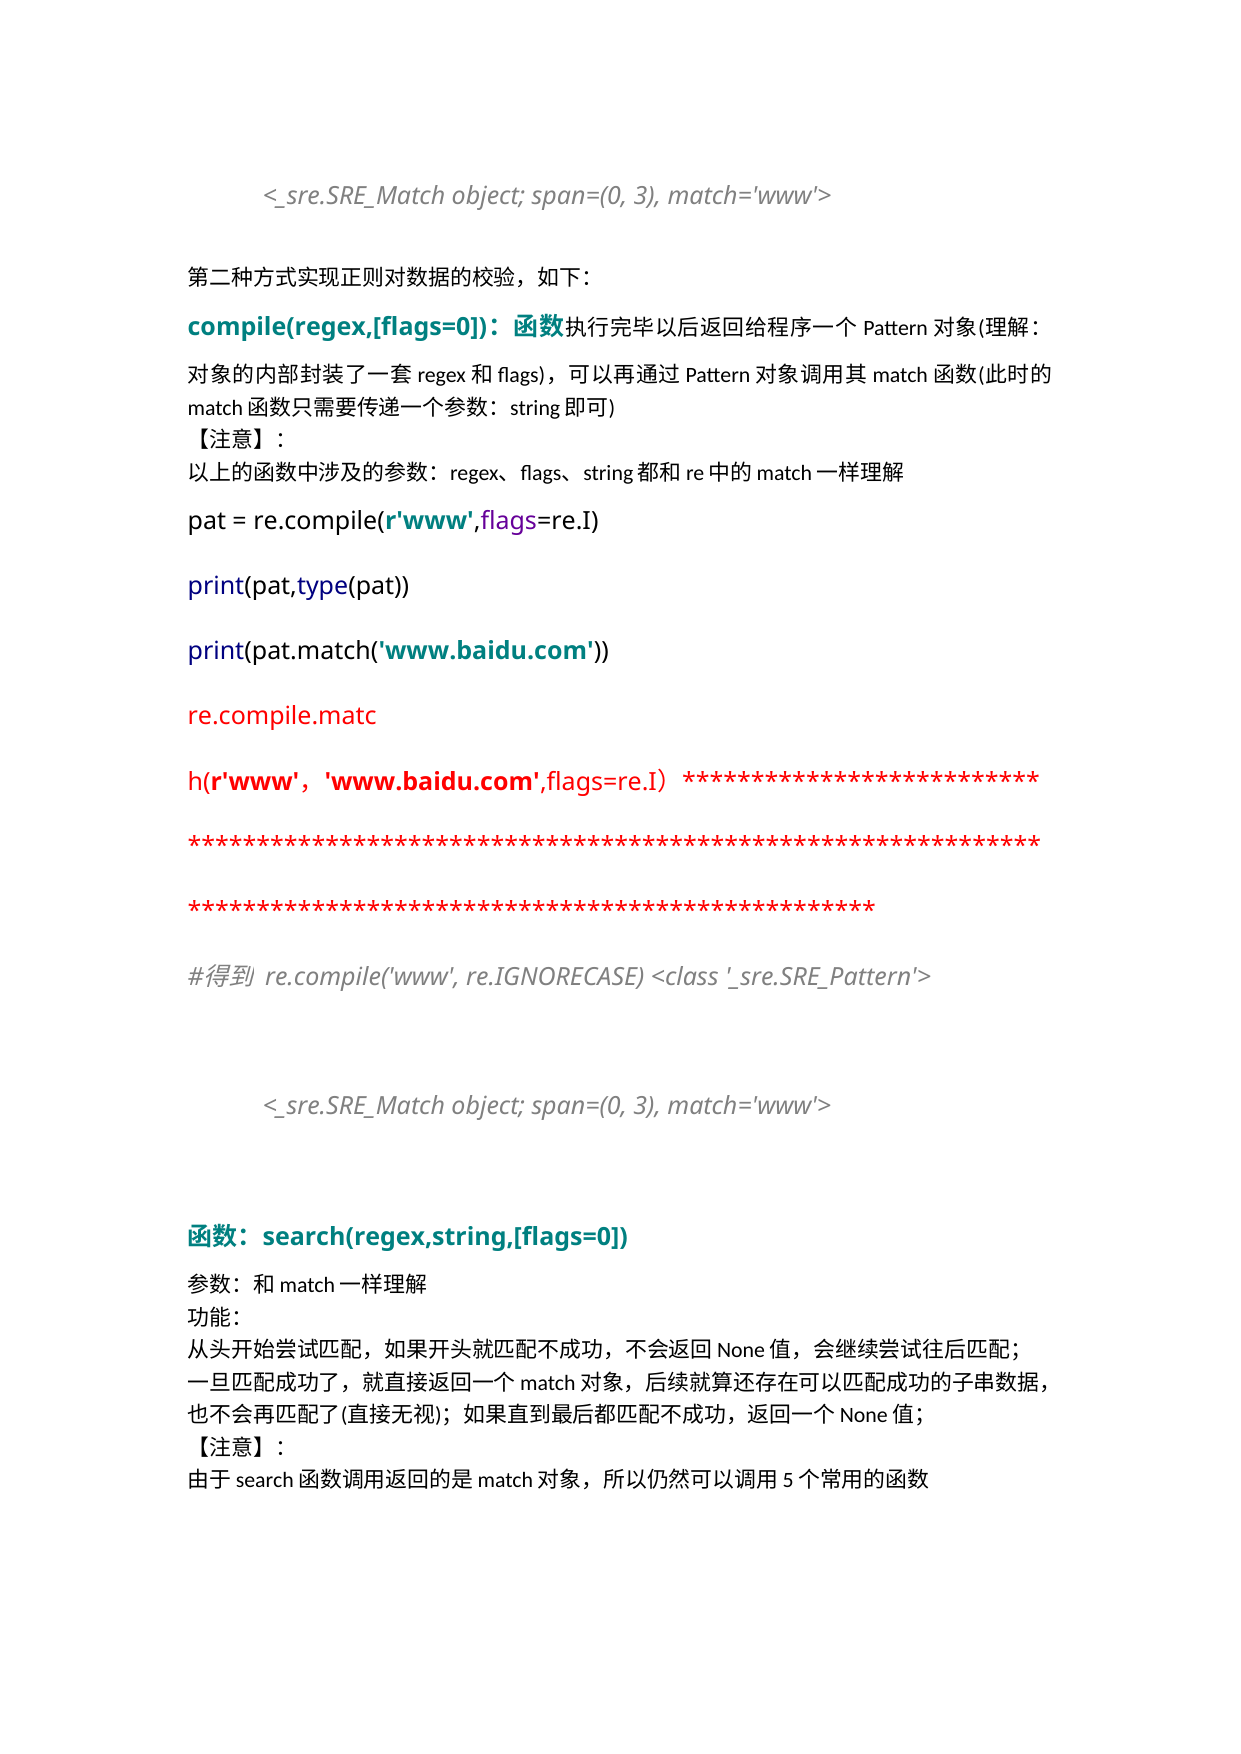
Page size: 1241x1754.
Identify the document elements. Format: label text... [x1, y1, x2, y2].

text 由于search函数调用返回的是match对象，所以仍然可以调用5个常用的函数 [187, 1462, 1053, 1494]
text 参数：和match一样理解 [187, 1267, 1053, 1299]
text 功能： [187, 1299, 1053, 1332]
text 以上的函数中涉及的参数：regex、flags、string都和re中的match一样理解 [187, 454, 1053, 487]
text <_sre.SRE_Match object; span=(0, 3), match='www'> [187, 162, 1053, 227]
text #得到 re.compile('www', re.IGNORECASE) <class '_sre.SRE_Pattern'> [187, 942, 1053, 1072]
text <_sre.SRE_Match object; span=(0, 3), match='www'> [262, 1072, 1053, 1137]
text 【注意】： [187, 422, 1053, 454]
text compile(regex,[flags=0])：函数执行完毕以后返回给程序一个Pattern对象(理解：对象的内部封装了一套regex和flags)，可以再通过Pattern对象调用其match函数(此时的match函数只需要传递一个参数：string即可) [187, 292, 1053, 422]
text 从头开始尝试匹配，如果开头就匹配不成功，不会返回None值，会继续尝试往后匹配； [187, 1332, 1053, 1364]
text 函数：search(regex,string,[flags=0]) [187, 1202, 1053, 1267]
text 也不会再匹配了(直接无视)；如果直到最后都匹配不成功，返回一个None值； [187, 1397, 1053, 1429]
text pat = re.compile(r'www',flags=re.I) print(pat,type(pat)) print(pat.match('www.baidu.com')) re.compile.match(r'www'，'www.baidu.com',flags=re.I）****************************************************************************************************************************************** [187, 487, 1053, 942]
text 【注意】： [187, 1429, 1053, 1462]
text 一旦匹配成功了，就直接返回一个match对象，后续就算还存在可以匹配成功的子串数据， [187, 1364, 1053, 1397]
text 第二种方式实现正则对数据的校验，如下： [187, 259, 1053, 292]
